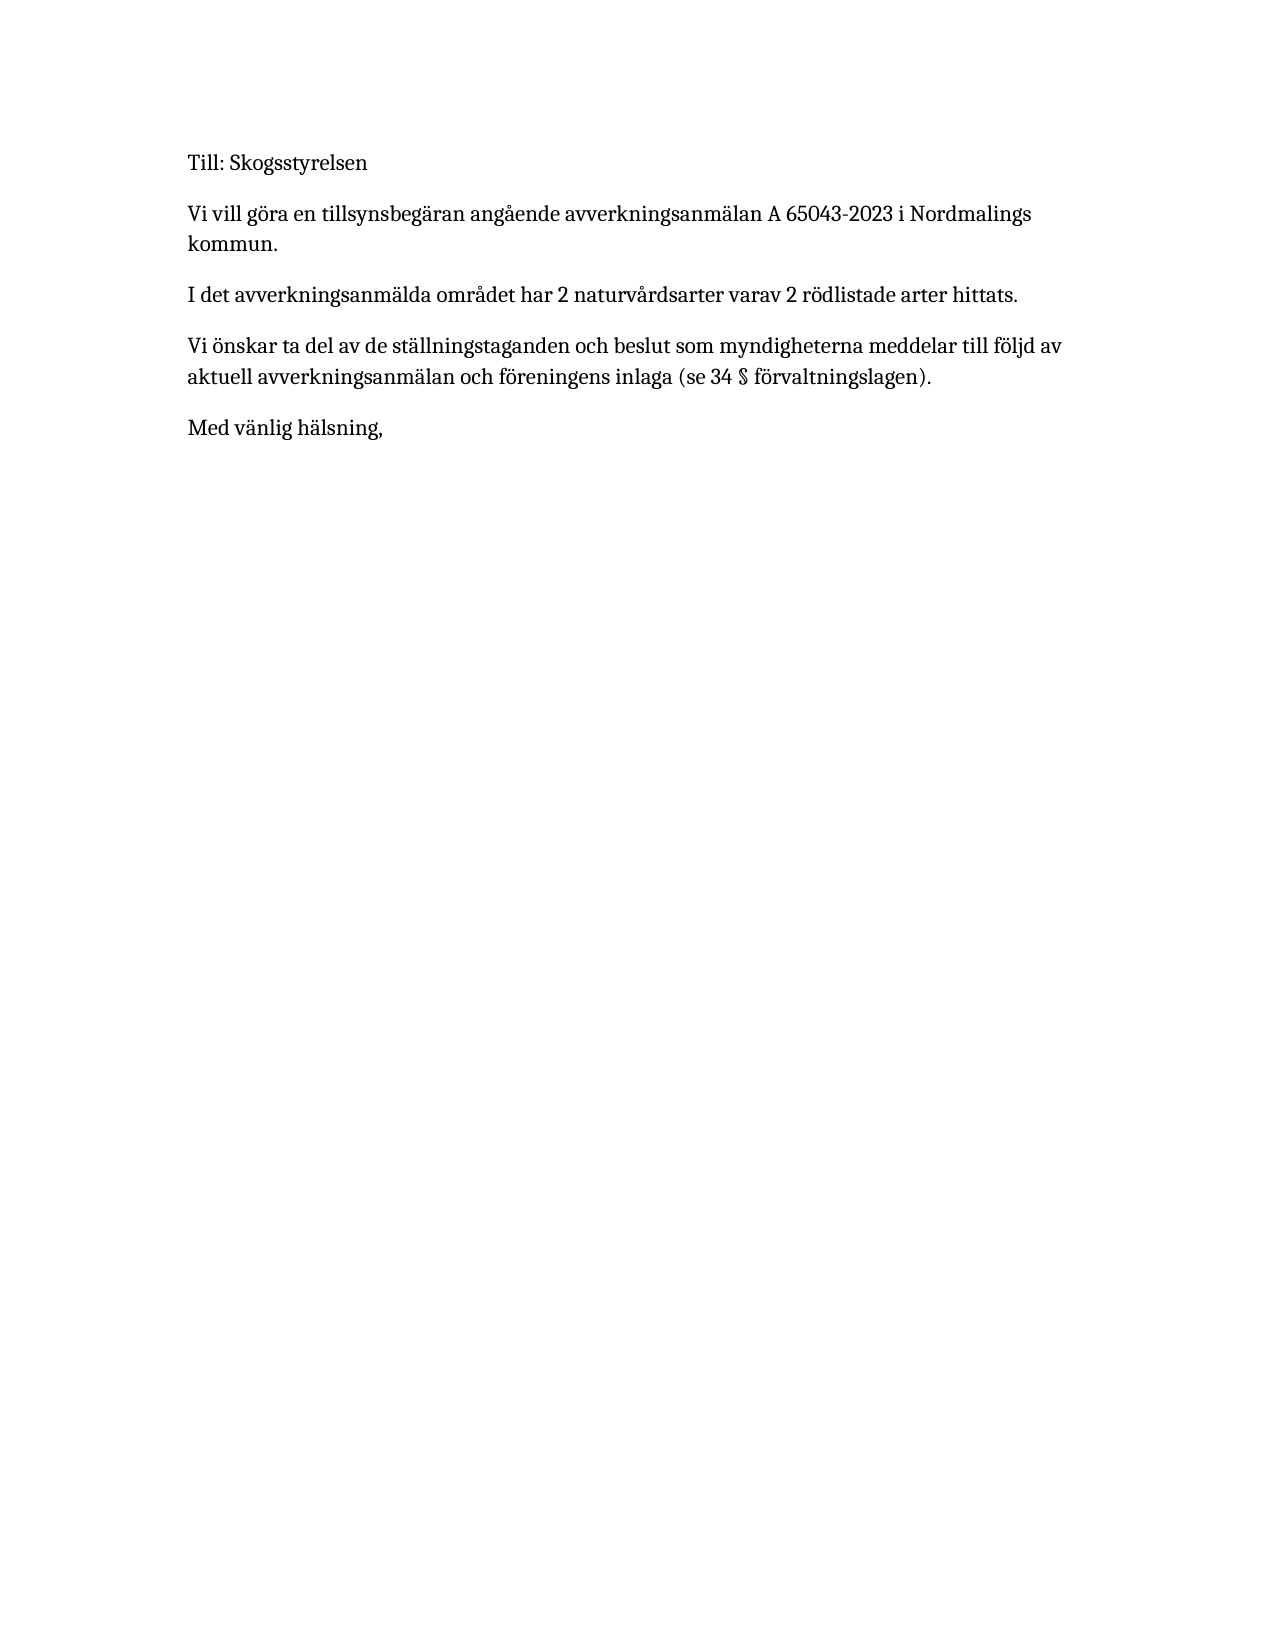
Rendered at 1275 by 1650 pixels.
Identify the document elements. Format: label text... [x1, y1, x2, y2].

text Vi vill göra en tillsynsbegäran angående avverkningsanmälan A 65043-2023 i Nordmalings kommun. [187, 201, 1087, 258]
text Till: Skogsstyrelsen [187, 150, 1087, 176]
text Vi önskar ta del av de ställningstaganden och beslut som myndigheterna meddelar till följd av aktuell avverkningsanmälan och föreningens inlaga (se 34 § förvaltningslagen). [187, 333, 1087, 390]
text Med vänlig hälsning, [187, 414, 1087, 471]
text I det avverkningsanmälda området har 2 naturvårdsarter varav 2 rödlistade arter hittats. [187, 282, 1087, 309]
